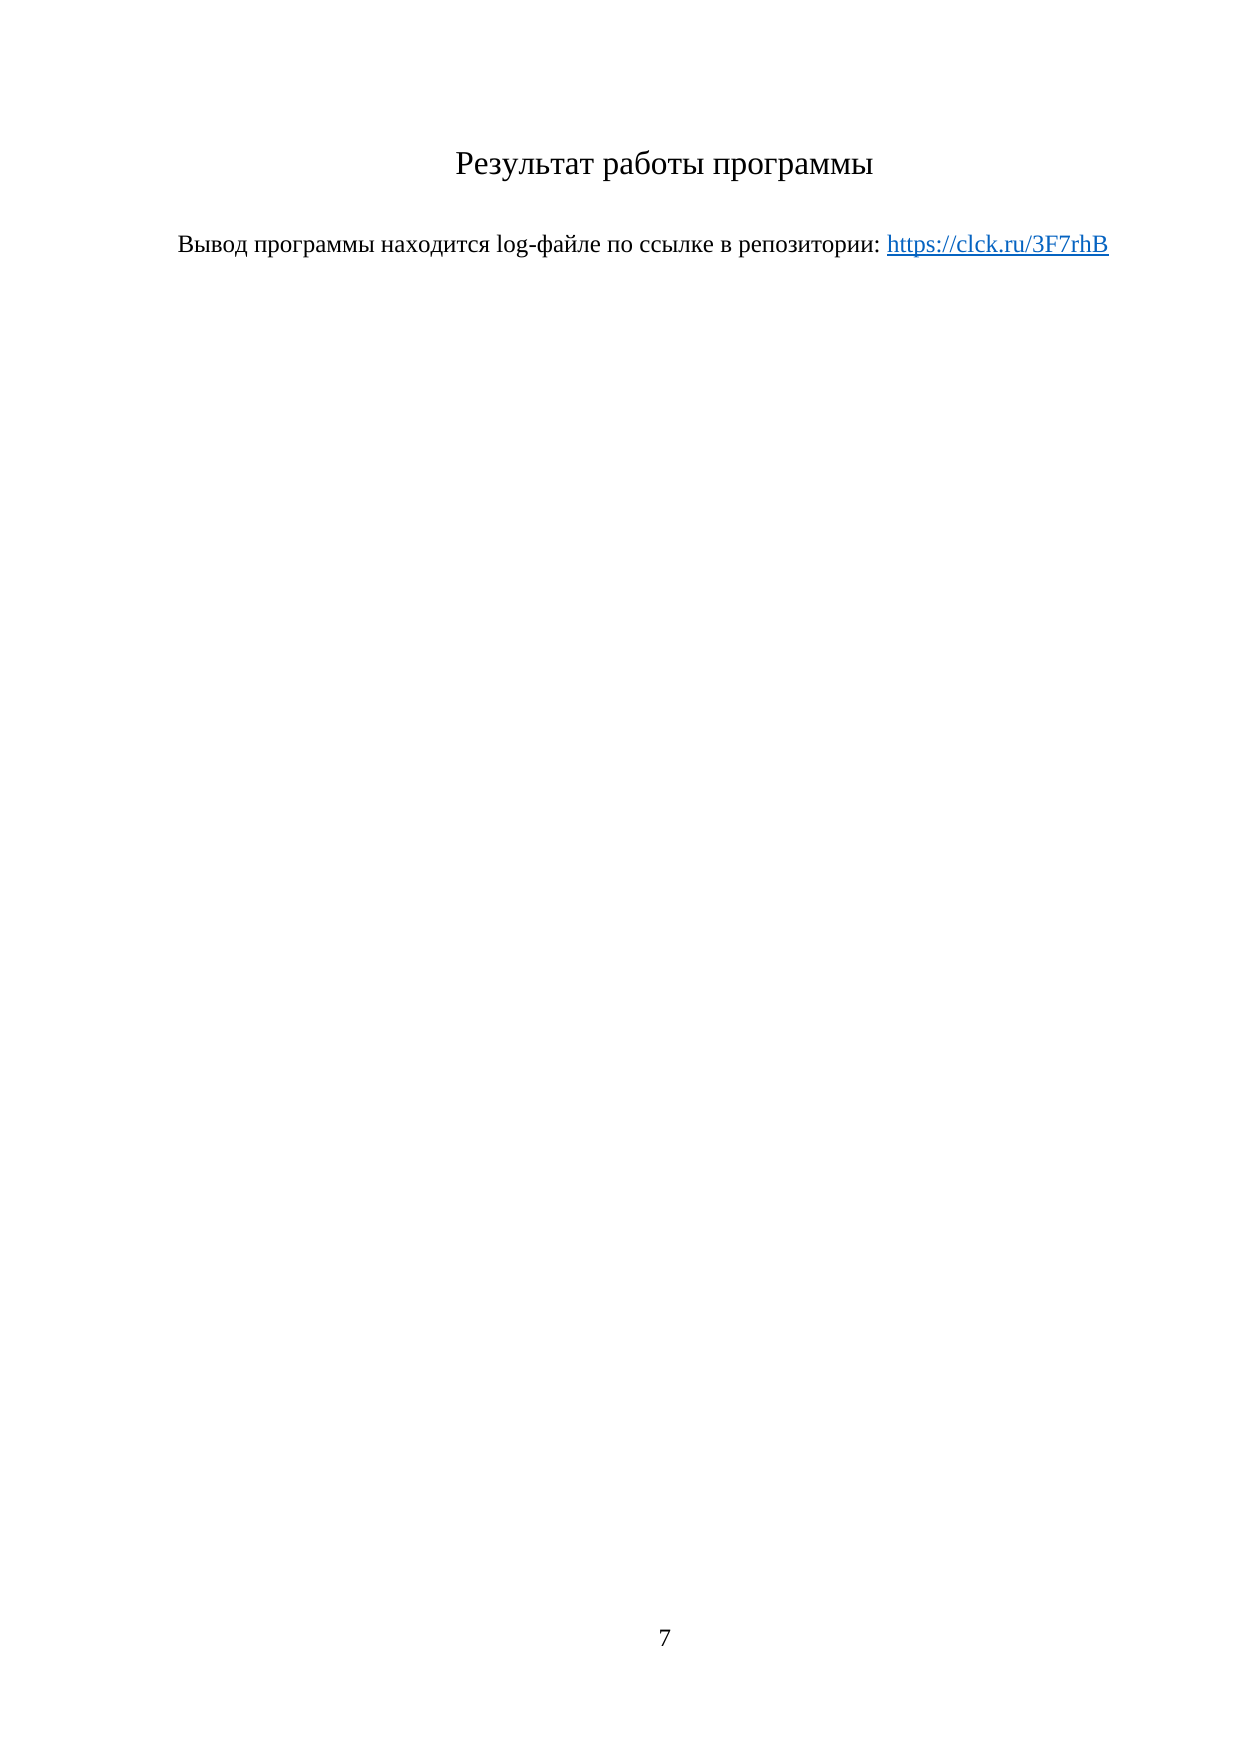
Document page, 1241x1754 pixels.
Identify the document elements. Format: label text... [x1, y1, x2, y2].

subtitle Результат работы программы [177, 143, 1152, 181]
text Вывод программы находится log-файле по ссылке в репозитории: https://clck.ru/3F7rhB [177, 229, 1152, 258]
